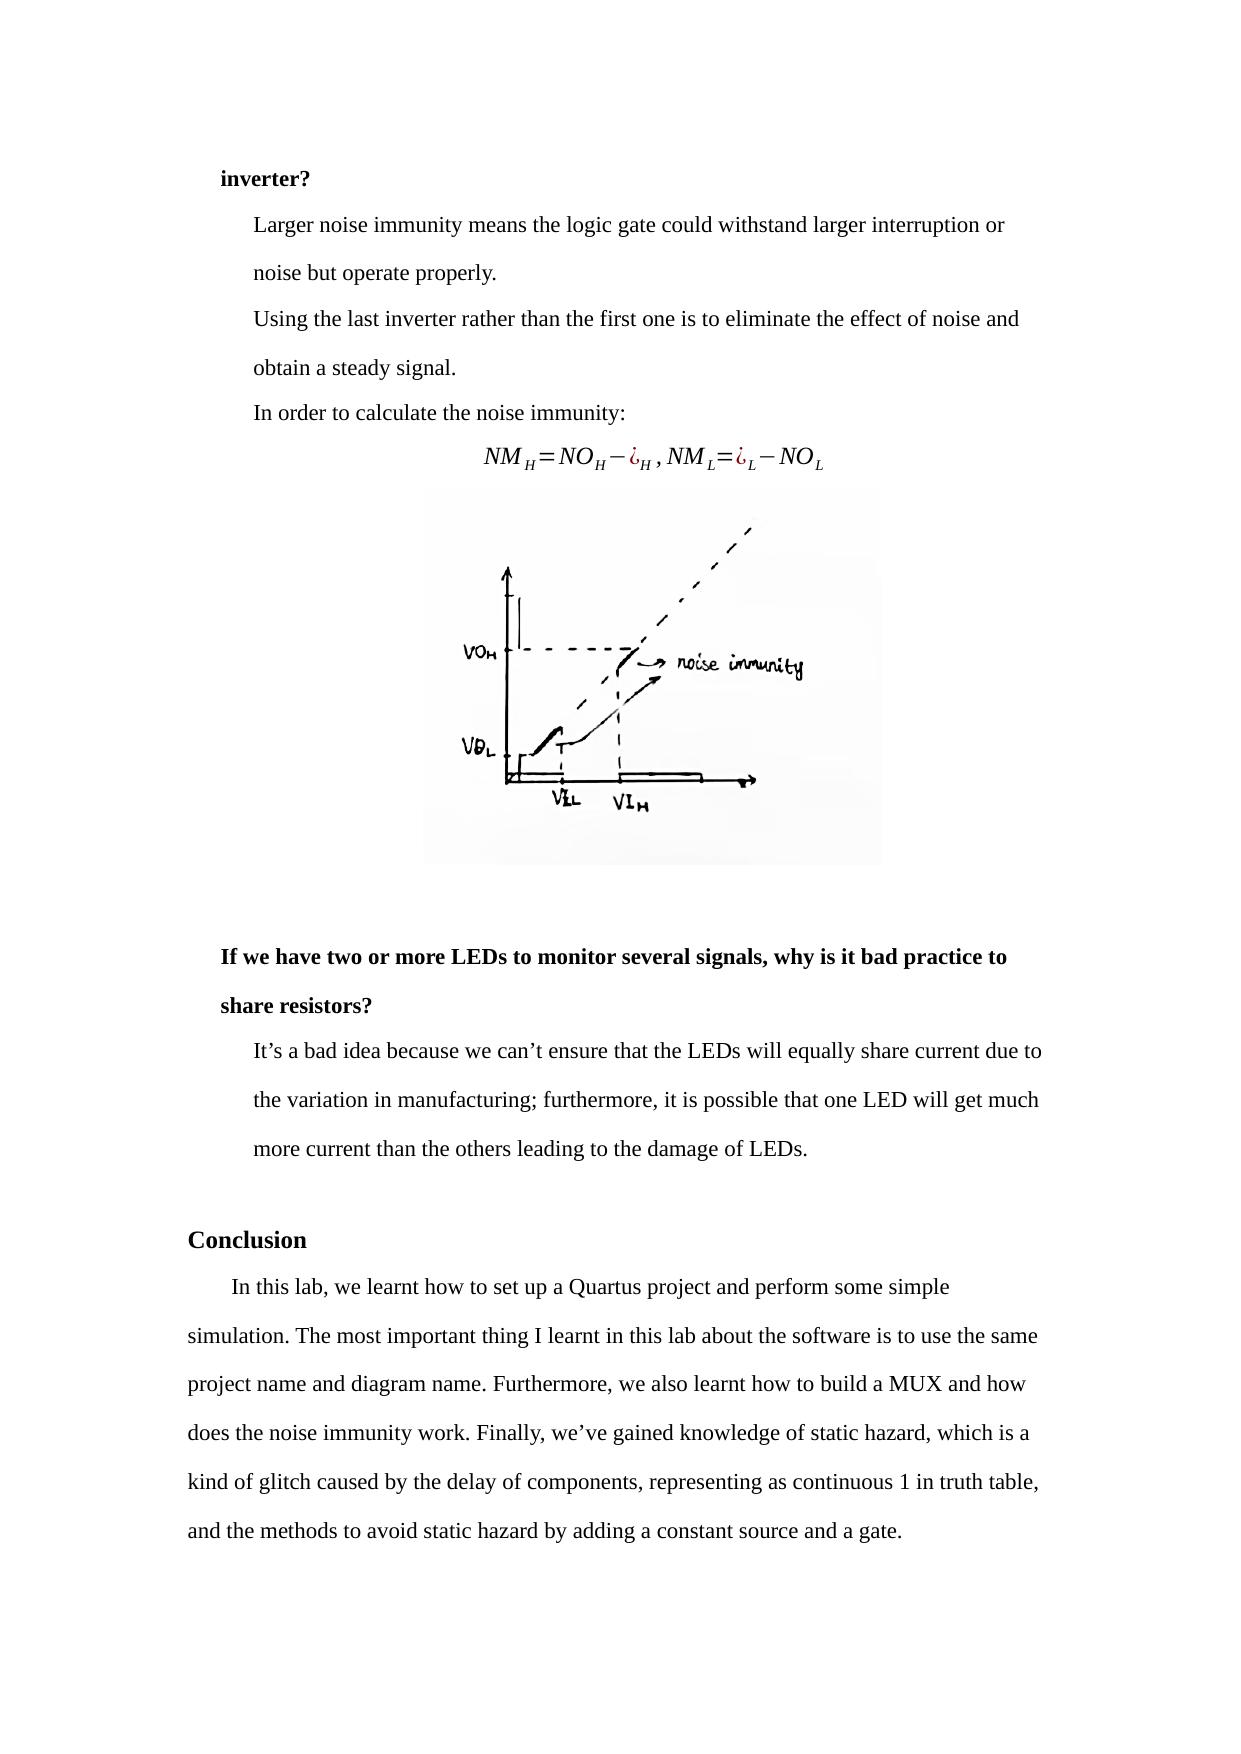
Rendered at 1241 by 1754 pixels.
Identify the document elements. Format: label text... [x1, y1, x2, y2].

text In order to calculate the noise immunity: [253, 396, 1053, 429]
text Conclusion [187, 1223, 1053, 1256]
text In this lab, we learnt how to set up a Quartus project and perform some simple simulation. The most important thing I learnt in this lab about the software is to use the same project name and diagram name. Furthermore, we also learnt how to build a MUX and how does the noise immunity work. Finally, we’ve gained knowledge of static hazard, which is a kind of glitch caused by the delay of components, representing as continuous 1 in truth table, and the methods to avoid static hazard by adding a constant source and a gate. [187, 1270, 1053, 1546]
text Larger noise immunity means the logic gate could withstand larger interruption or noise but operate properly. [253, 208, 1053, 289]
text It’s a bad idea because we can’t ensure that the LEDs will equally share current due to the variation in manufacturing; furthermore, it is possible that one LED will get much more current than the others leading to the damage of LEDs. [253, 1034, 1053, 1164]
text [220, 162, 1053, 194]
text If we have two or more LEDs to monitor several signals, why is it bad practice to share resistors? [220, 940, 1053, 1021]
text Using the last inverter rather than the first one is to eliminate the effect of noise and obtain a steady signal. [253, 302, 1053, 383]
